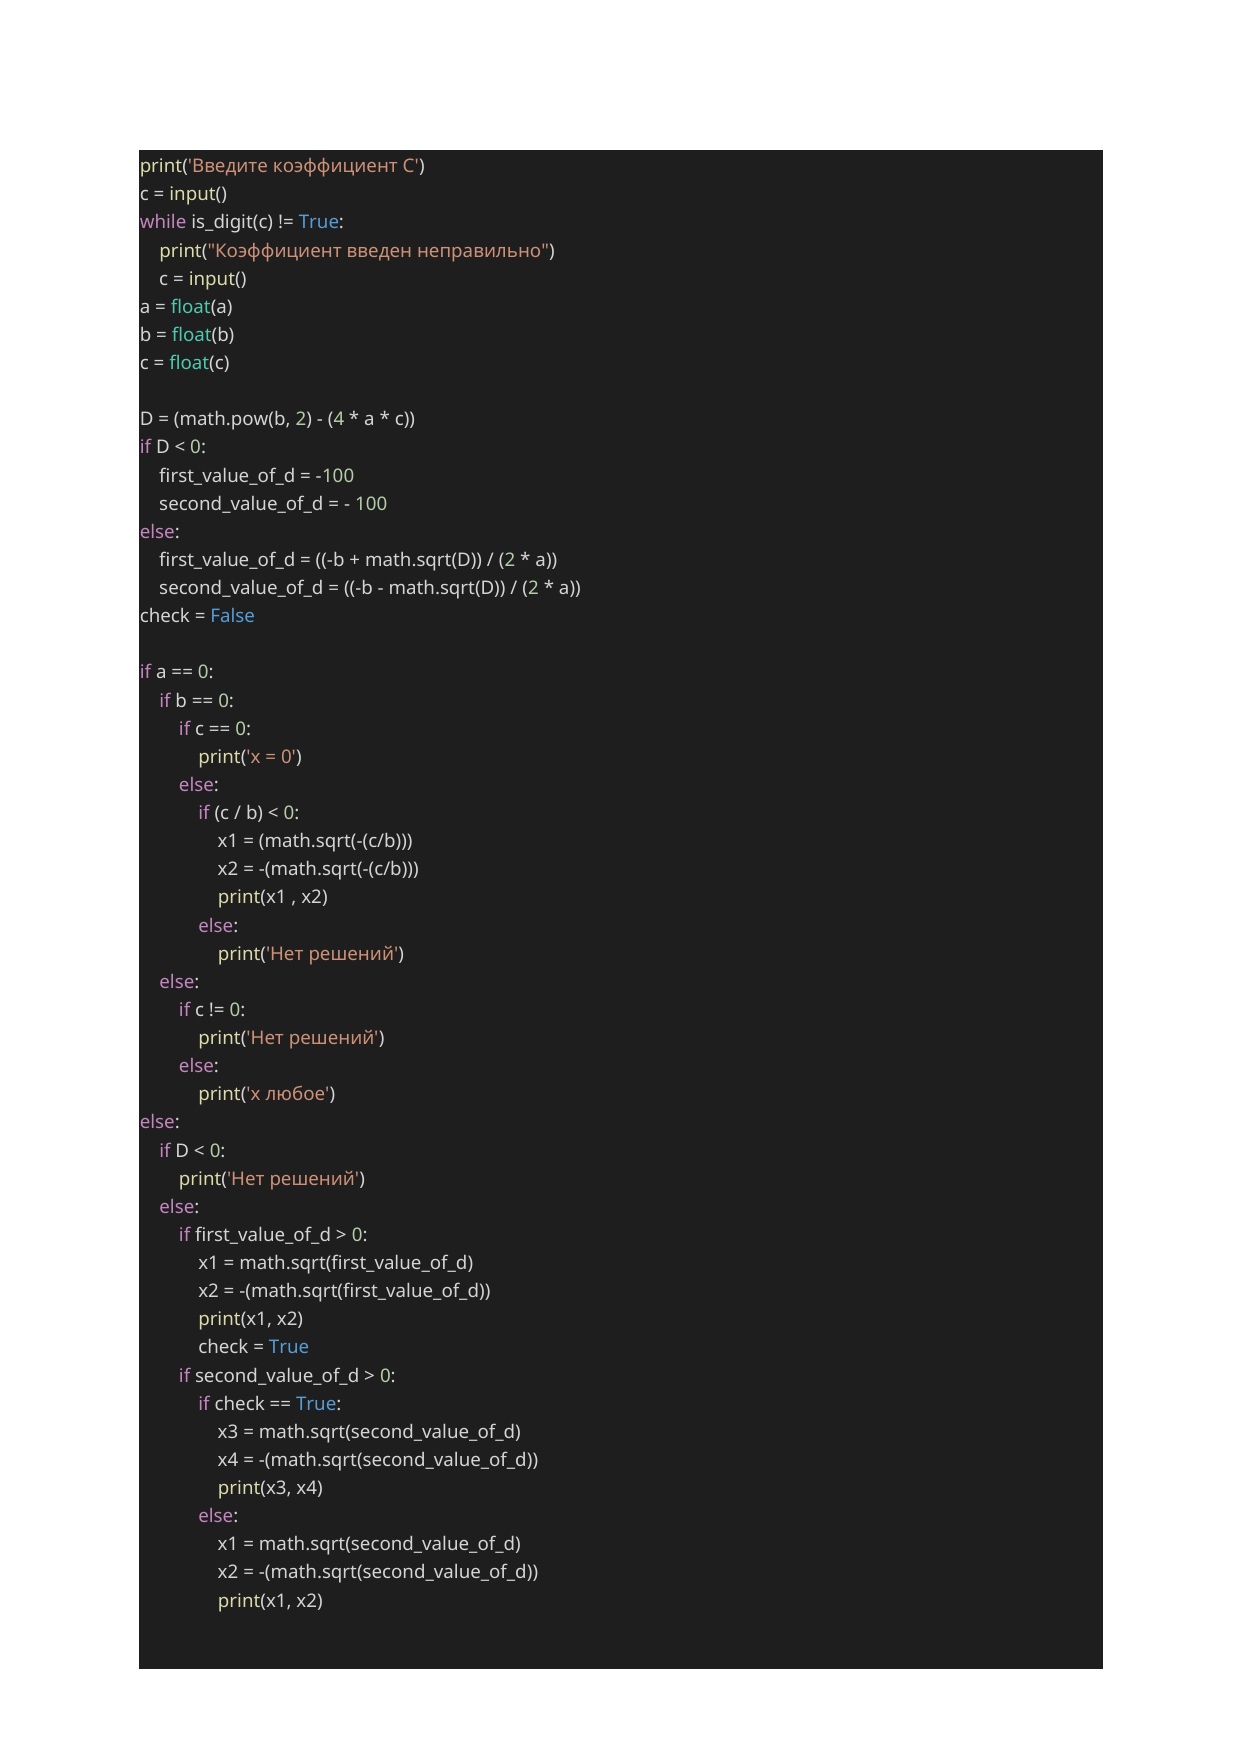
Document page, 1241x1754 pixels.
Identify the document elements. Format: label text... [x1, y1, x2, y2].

text if D < 0: [139, 1134, 1103, 1162]
text print('x любое') [139, 1078, 1103, 1106]
text print('x = 0') [139, 741, 1103, 769]
text while is_digit(c) != True: [139, 206, 1103, 234]
text second_value_of_d = - 100 [139, 487, 1103, 516]
text if D < 0: [139, 431, 1103, 459]
text if second_value_of_d > 0: [139, 1359, 1103, 1387]
text x1 = math.sqrt(second_value_of_d) [139, 1528, 1103, 1556]
text first_value_of_d = ((-b + math.sqrt(D)) / (2 * a)) [139, 544, 1103, 572]
text x1 = (math.sqrt(-(c/b))) [139, 825, 1103, 853]
text else: [139, 516, 1103, 544]
text x2 = -(math.sqrt(second_value_of_d)) [139, 1556, 1103, 1584]
text print("Коэффициент введен неправильно") [139, 234, 1103, 262]
text second_value_of_d = ((-b - math.sqrt(D)) / (2 * a)) [139, 572, 1103, 600]
text print('Нет решений') [139, 937, 1103, 966]
text if (c / b) < 0: [139, 797, 1103, 825]
text if first_value_of_d > 0: [139, 1219, 1103, 1247]
text x3 = math.sqrt(second_value_of_d) [139, 1416, 1103, 1444]
text D = (math.pow(b, 2) - (4 * a * c)) [139, 403, 1103, 431]
text else: [139, 1500, 1103, 1528]
text c = input() [139, 262, 1103, 291]
text c = input() [139, 178, 1103, 206]
text if c == 0: [139, 712, 1103, 741]
text if check == True: [139, 1387, 1103, 1416]
text print('Нет решений') [139, 1022, 1103, 1050]
text x4 = -(math.sqrt(second_value_of_d)) [139, 1444, 1103, 1472]
text x2 = -(math.sqrt(first_value_of_d)) [139, 1275, 1103, 1303]
text print('Введите коэффициент C') [139, 150, 1103, 178]
text if a == 0: [139, 656, 1103, 684]
text else: [139, 769, 1103, 797]
text print('Нет решений') [139, 1162, 1103, 1191]
text else: [139, 1191, 1103, 1219]
text c = float(c) [139, 347, 1103, 375]
text else: [139, 1050, 1103, 1078]
text else: [139, 1106, 1103, 1134]
text x2 = -(math.sqrt(-(c/b))) [139, 853, 1103, 881]
text print(x1, x2) [139, 1584, 1103, 1612]
text if b == 0: [139, 684, 1103, 712]
text print(x3, x4) [139, 1472, 1103, 1500]
text b = float(b) [139, 319, 1103, 347]
text else: [139, 909, 1103, 937]
text x1 = math.sqrt(first_value_of_d) [139, 1247, 1103, 1275]
text check = False [139, 600, 1103, 628]
text print(x1, x2) [139, 1303, 1103, 1331]
text else: [139, 966, 1103, 994]
text print(x1 , x2) [139, 881, 1103, 909]
text check = True [139, 1331, 1103, 1359]
text if c != 0: [139, 994, 1103, 1022]
text first_value_of_d = -100 [139, 459, 1103, 487]
text a = float(a) [139, 291, 1103, 319]
